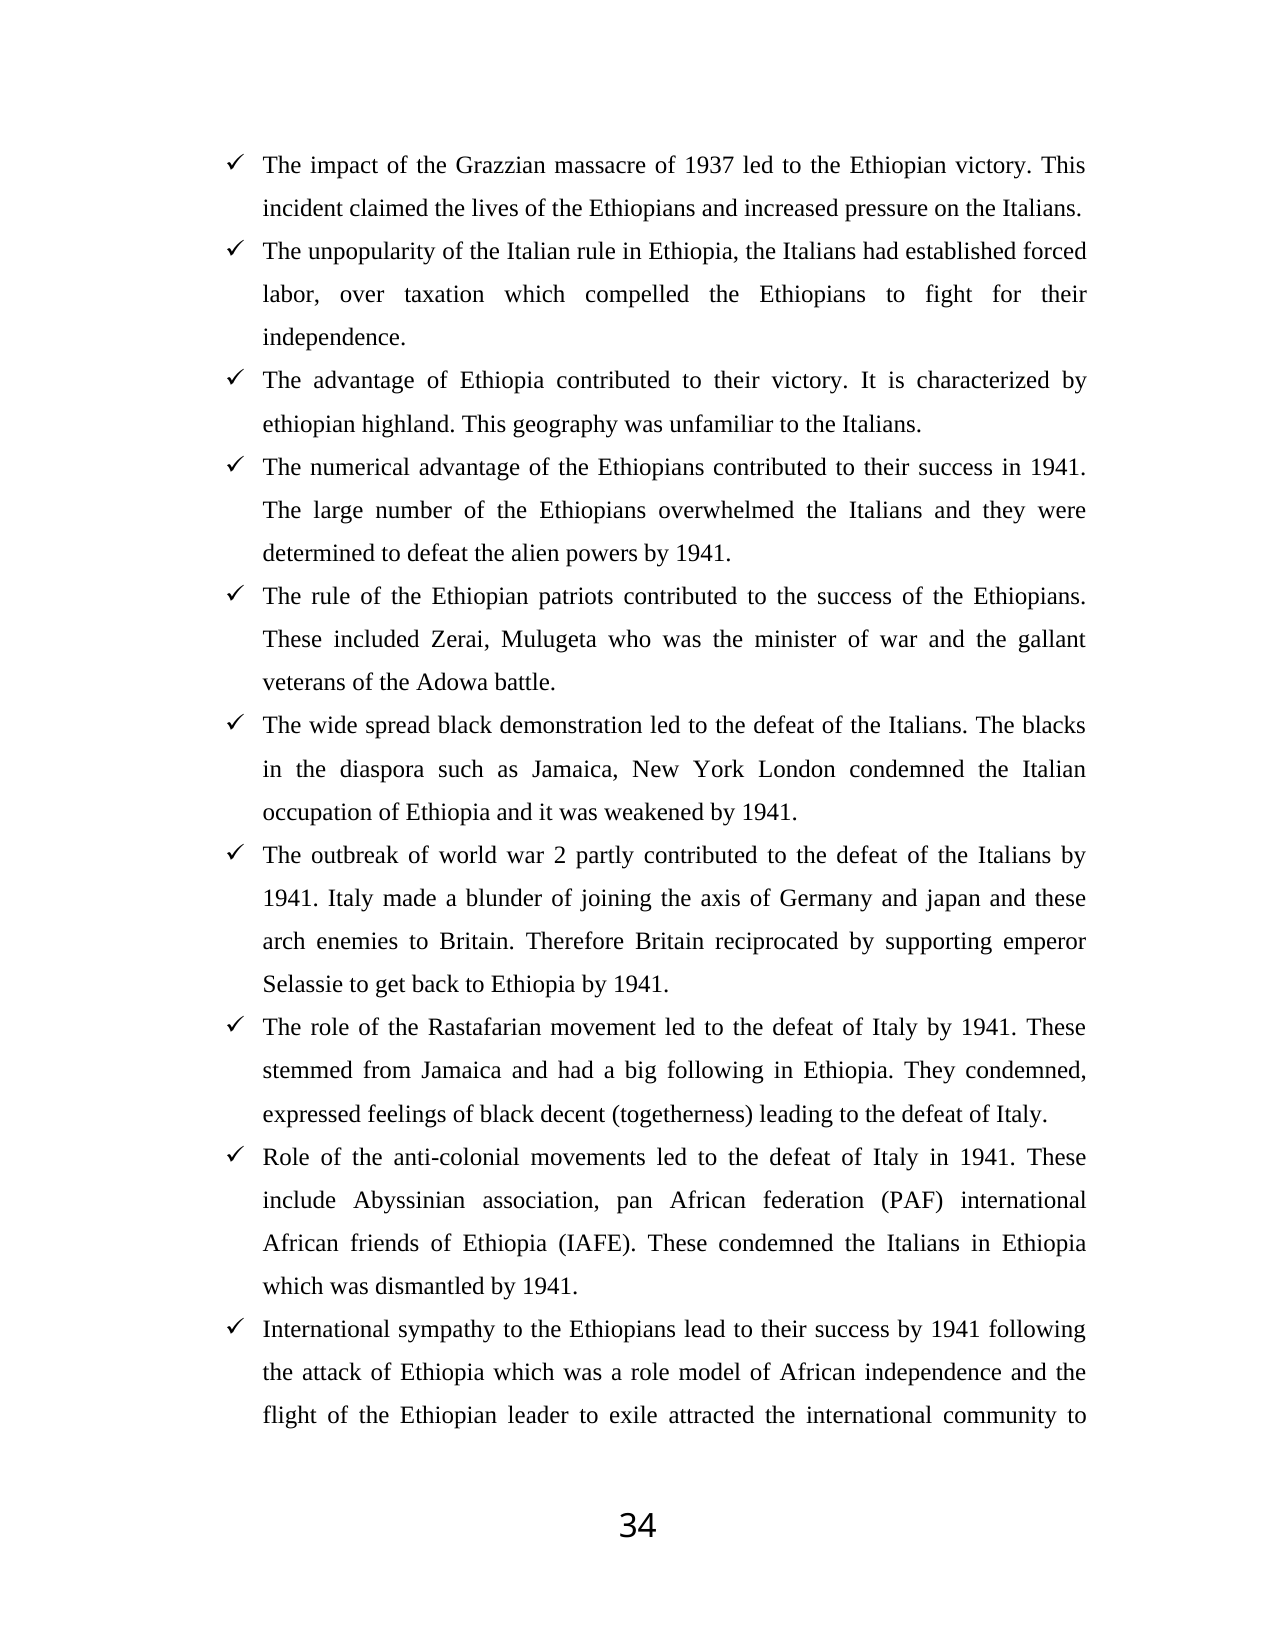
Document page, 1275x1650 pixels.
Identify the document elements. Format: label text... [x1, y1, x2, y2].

list The numerical advantage of the Ethiopians contributed to their success in 1941. The large number of the Ethiopians overwhelmed the Italians and they were determined to defeat the alien powers by 1941. [225, 452, 1087, 567]
list The impact of the Grazzian massacre of 1937 led to the Ethiopian victory. This incident claimed the lives of the Ethiopians and increased pressure on the Italians. [225, 150, 1087, 222]
list Role of the anti-colonial movements led to the defeat of Italy in 1941. These include Abyssinian association, pan African federation (PAF) international African friends of Ethiopia (IAFE). These condemned the Italians in Ethiopia which was dismantled by 1941. [225, 1142, 1087, 1300]
list The outbreak of world war 2 partly contributed to the defeat of the Italians by 1941. Italy made a blunder of joining the axis of Germany and japan and these arch enemies to Britain. Therefore Britain reciprocated by supporting emperor Selassie to get back to Ethiopia by 1941. [225, 840, 1087, 998]
list The rule of the Ethiopian patriots contributed to the success of the Ethiopians. These included Zerai, Mulugeta who was the minister of war and the gallant veterans of the Adowa battle. [225, 581, 1087, 696]
list The unpopularity of the Italian rule in Ethiopia, the Italians had established forced labor, over taxation which compelled the Ethiopians to fight for their independence. [225, 236, 1087, 351]
list The wide spread black demonstration led to the defeat of the Italians. The blacks in the diaspora such as Jamaica, New York London condemned the Italian occupation of Ethiopia and it was weakened by 1941. [225, 711, 1087, 826]
list The advantage of Ethiopia contributed to their victory. It is characterized by ethiopian highland. This geography was unfamiliar to the Italians. [225, 366, 1087, 437]
list The role of the Rastafarian movement led to the defeat of Italy by 1941. These stemmed from Jamaica and had a big following in Ethiopia. They condemned, expressed feelings of black decent (togetherness) leading to the defeat of Italy. [225, 1012, 1087, 1127]
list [225, 1314, 1087, 1429]
